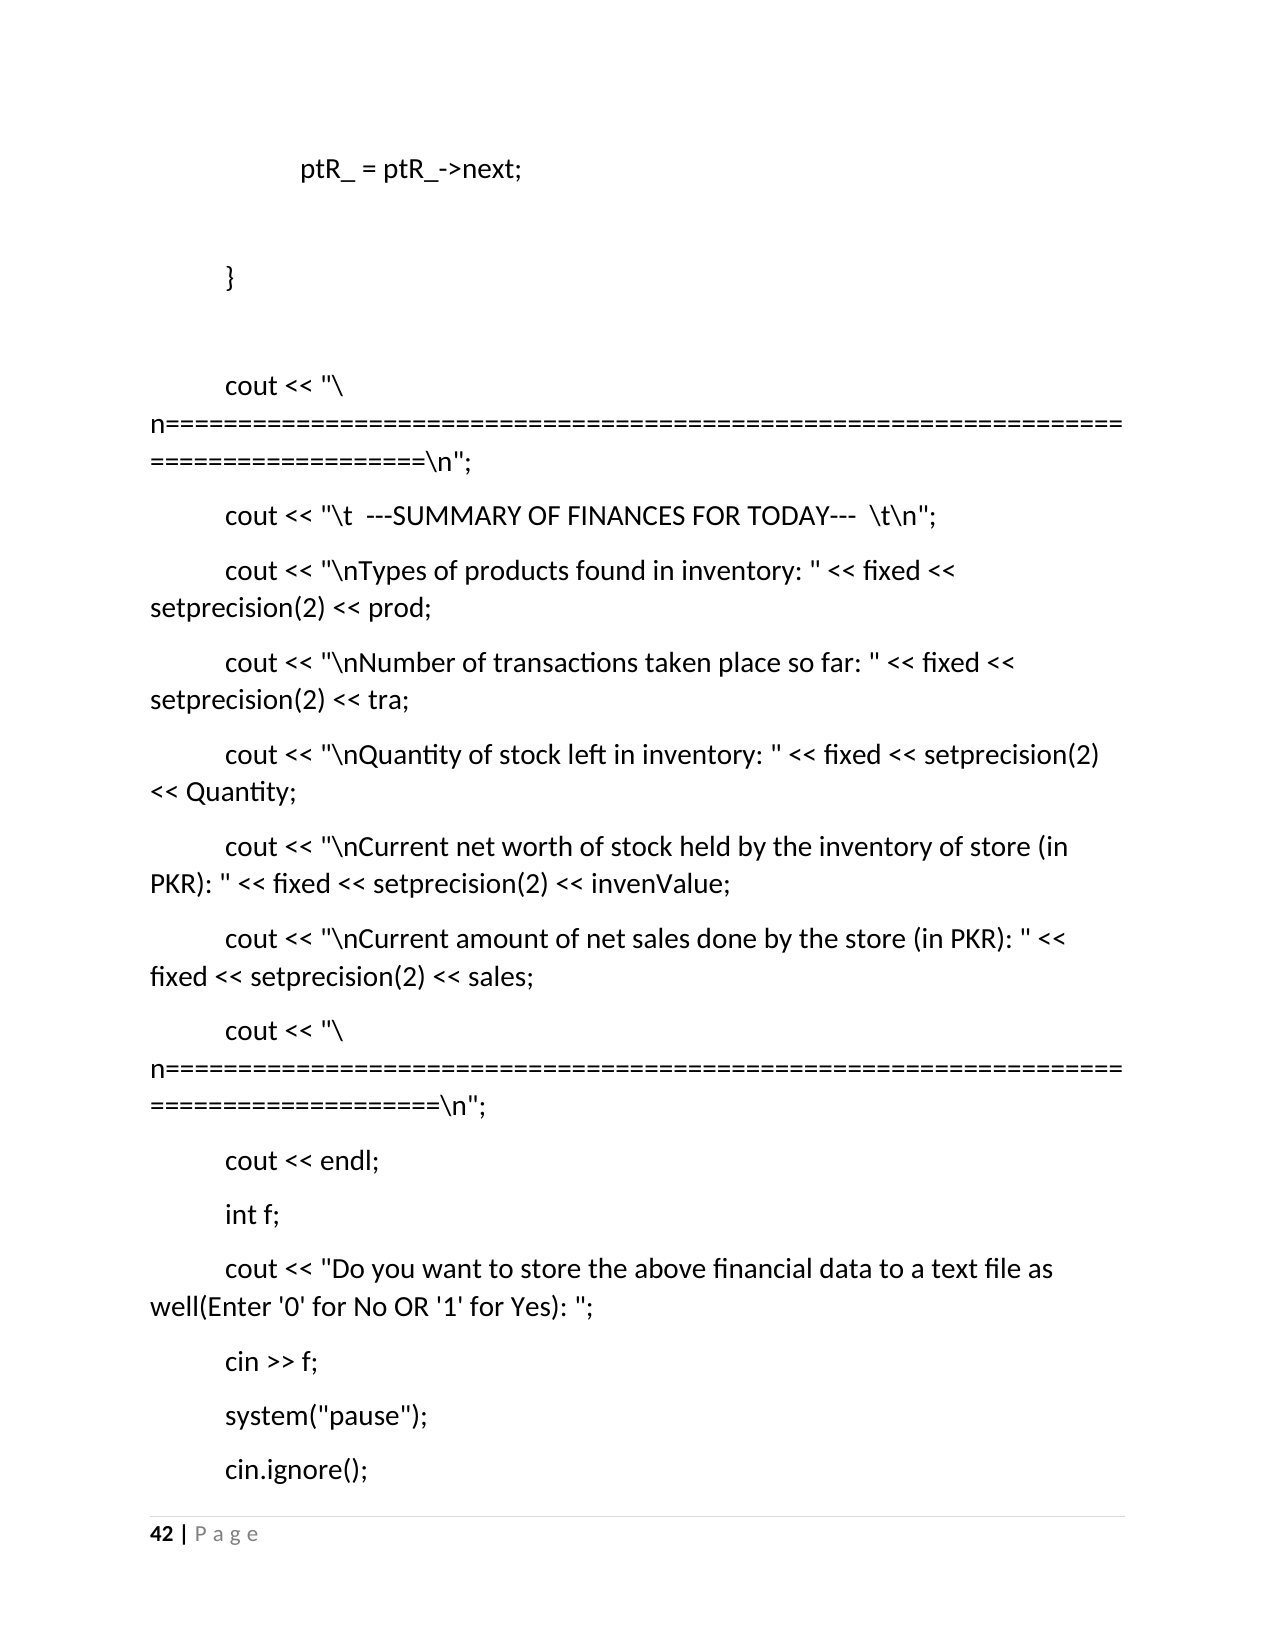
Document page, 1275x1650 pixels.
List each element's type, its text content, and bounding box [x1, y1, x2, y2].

text cout << "\nQuantity of stock left in inventory: " << fixed << setprecision(2) << Quantity; [150, 736, 1125, 809]
text cout << "\nCurrent net worth of stock held by the inventory of store (in PKR): " << fixed << setprecision(2) << invenValue; [150, 828, 1125, 901]
text cout << endl; [150, 1142, 1125, 1177]
text cout << "\n=====================================================================================\n"; [150, 367, 1125, 478]
text } [150, 259, 1125, 294]
text cout << "\nTypes of products found in inventory: " << fixed << setprecision(2) << prod; [150, 552, 1125, 625]
text cout << "Do you want to store the above financial data to a text file as well(Enter '0' for No OR '1' for Yes): "; [150, 1251, 1125, 1324]
text cin.ignore(); [150, 1451, 1125, 1487]
text cout << "\nNumber of transactions taken place so far: " << fixed << setprecision(2) << tra; [150, 644, 1125, 717]
text cout << "\nCurrent amount of net sales done by the store (in PKR): " << fixed << setprecision(2) << sales; [150, 920, 1125, 993]
text int f; [150, 1196, 1125, 1232]
text cout << "\t ---SUMMARY OF FINANCES FOR TODAY--- \t\n"; [150, 497, 1125, 533]
text system("pause"); [150, 1397, 1125, 1433]
text cin >> f; [150, 1343, 1125, 1378]
text cout << "\n======================================================================================\n"; [150, 1012, 1125, 1123]
text ptR_ = ptR_->next; [150, 150, 1125, 186]
